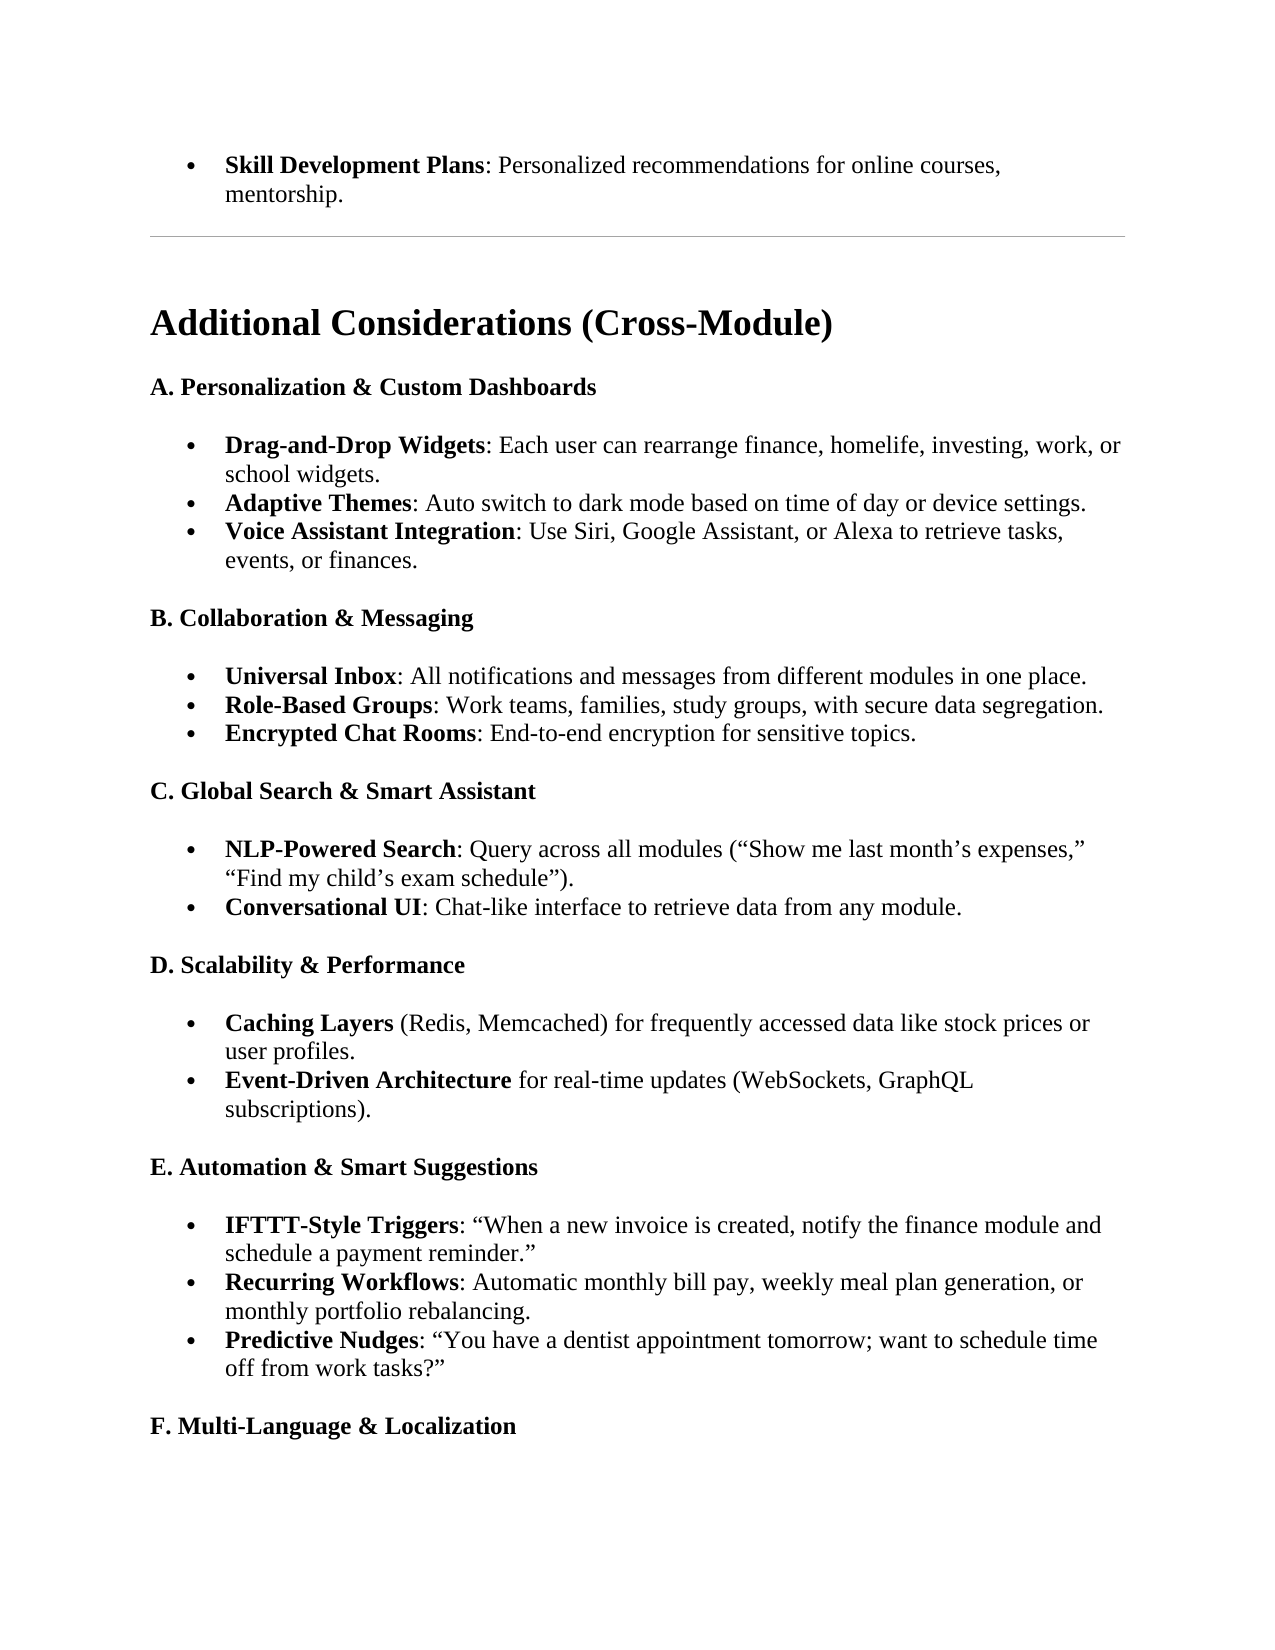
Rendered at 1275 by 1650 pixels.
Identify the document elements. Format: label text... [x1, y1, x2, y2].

list Role-Based Groups: Work teams, families, study groups, with secure data segregation. [187, 690, 1125, 718]
list IFTTT-Style Triggers: “When a new invoice is created, notify the finance module and schedule a payment reminder.” [187, 1210, 1125, 1267]
list Caching Layers (Redis, Memcached) for frequently accessed data like stock prices or user profiles. [187, 1008, 1125, 1065]
text B. Collaboration & Messaging [150, 603, 1125, 632]
text Additional Considerations (Cross-Module) [150, 300, 1125, 343]
list Universal Inbox: All notifications and messages from different modules in one place. [187, 661, 1125, 690]
text A. Personalization & Custom Dashboards [150, 372, 1125, 401]
list Event-Driven Architecture for real-time updates (WebSockets, GraphQL subscriptions). [187, 1065, 1125, 1123]
list Drag-and-Drop Widgets: Each user can rearrange finance, homelife, investing, work, or school widgets. [187, 430, 1125, 488]
list Predictive Nudges: “You have a dentist appointment tomorrow; want to schedule time off from work tasks?” [187, 1325, 1125, 1382]
list Voice Assistant Integration: Use Siri, Google Assistant, or Alexa to retrieve tasks, events, or finances. [187, 516, 1125, 574]
list Adaptive Themes: Auto switch to dark mode based on time of day or device settings. [187, 488, 1125, 516]
list Skill Development Plans: Personalized recommendations for online courses, mentorship. [187, 150, 1125, 207]
text E. Automation & Smart Suggestions [150, 1152, 1125, 1181]
text F. Multi-Language & Localization [150, 1411, 1125, 1440]
list Recurring Workflows: Automatic monthly bill pay, weekly meal plan generation, or monthly portfolio rebalancing. [187, 1267, 1125, 1325]
list Encrypted Chat Rooms: End-to-end encryption for sensitive topics. [187, 718, 1125, 747]
list Conversational UI: Chat-like interface to retrieve data from any module. [187, 892, 1125, 921]
text C. Global Search & Smart Assistant [150, 776, 1125, 805]
list NLP-Powered Search: Query across all modules (“Show me last month’s expenses,” “Find my child’s exam schedule”). [187, 834, 1125, 892]
text D. Scalability & Performance [150, 950, 1125, 978]
